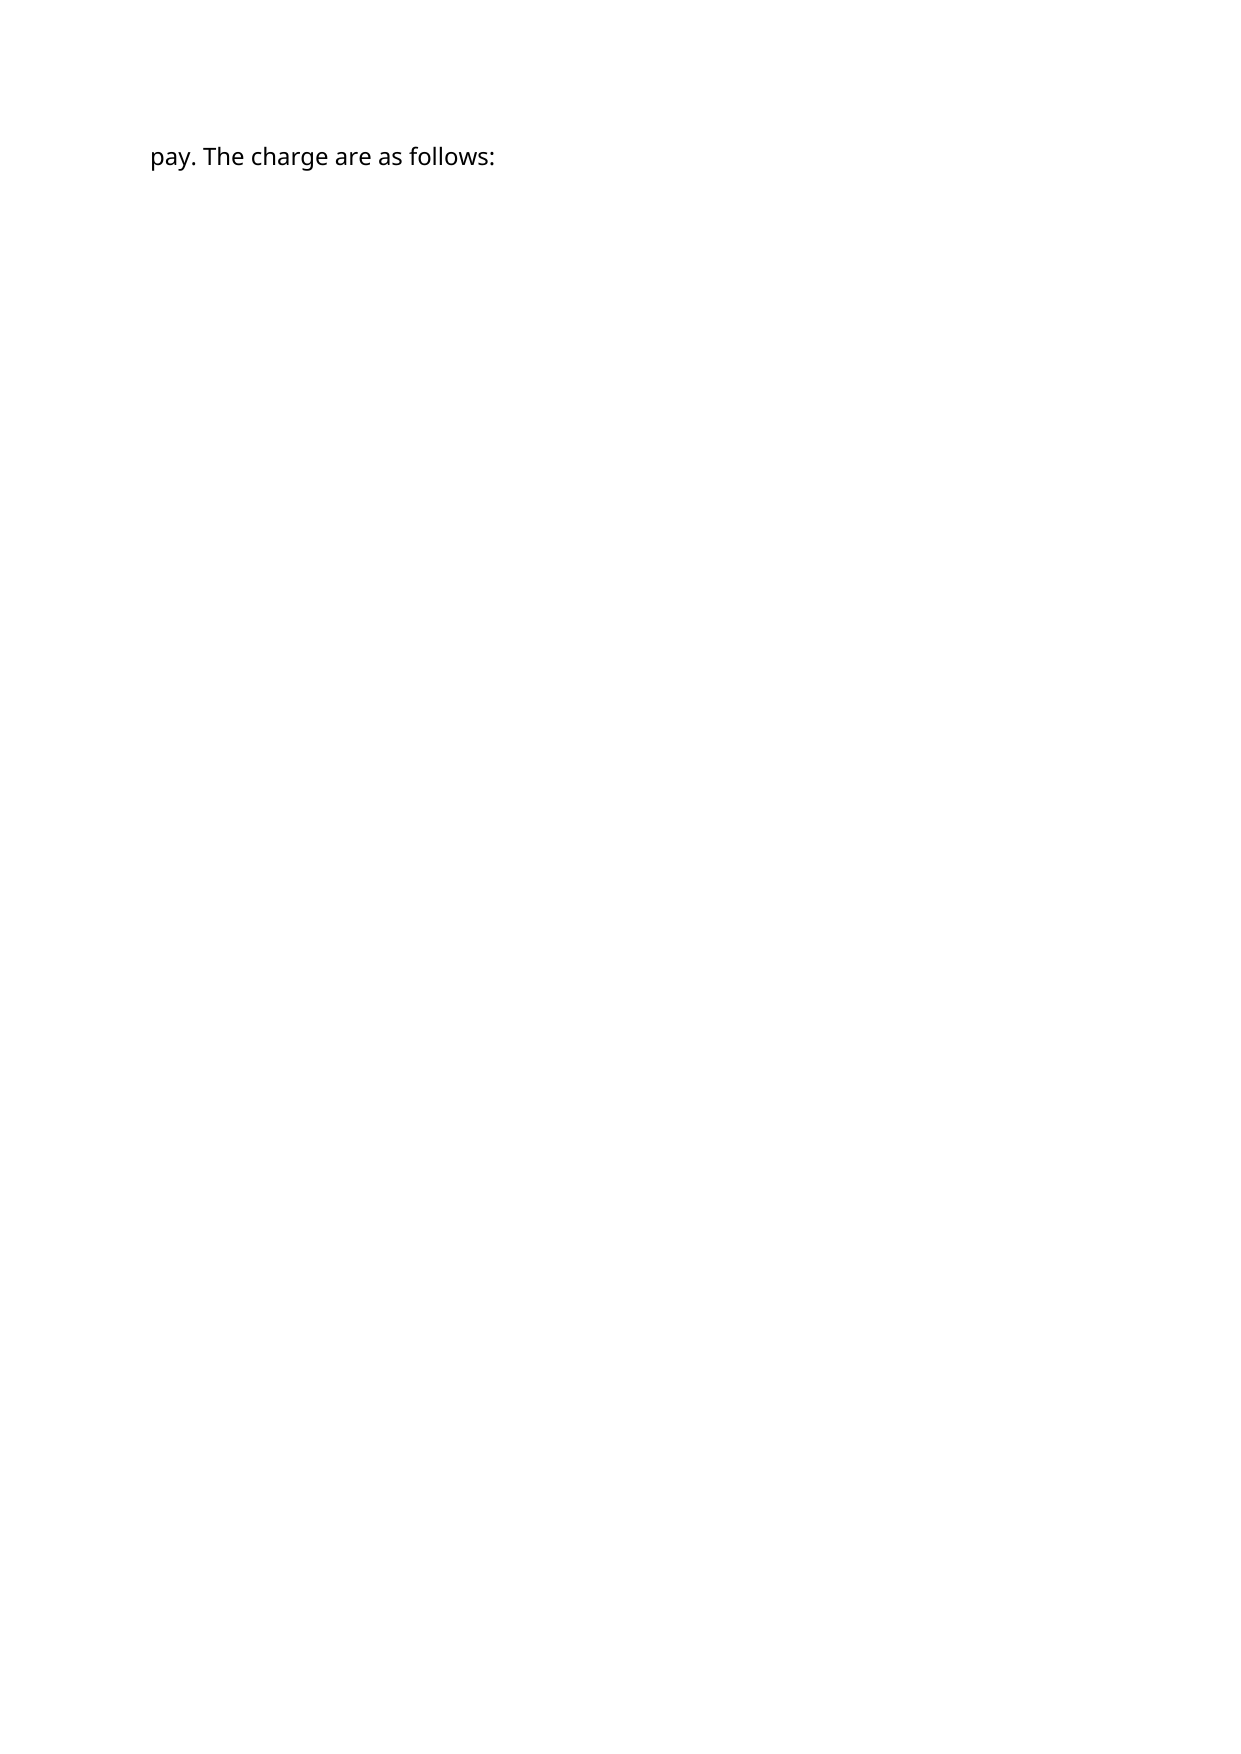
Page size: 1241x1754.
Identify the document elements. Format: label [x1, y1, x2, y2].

text [150, 139, 1077, 172]
